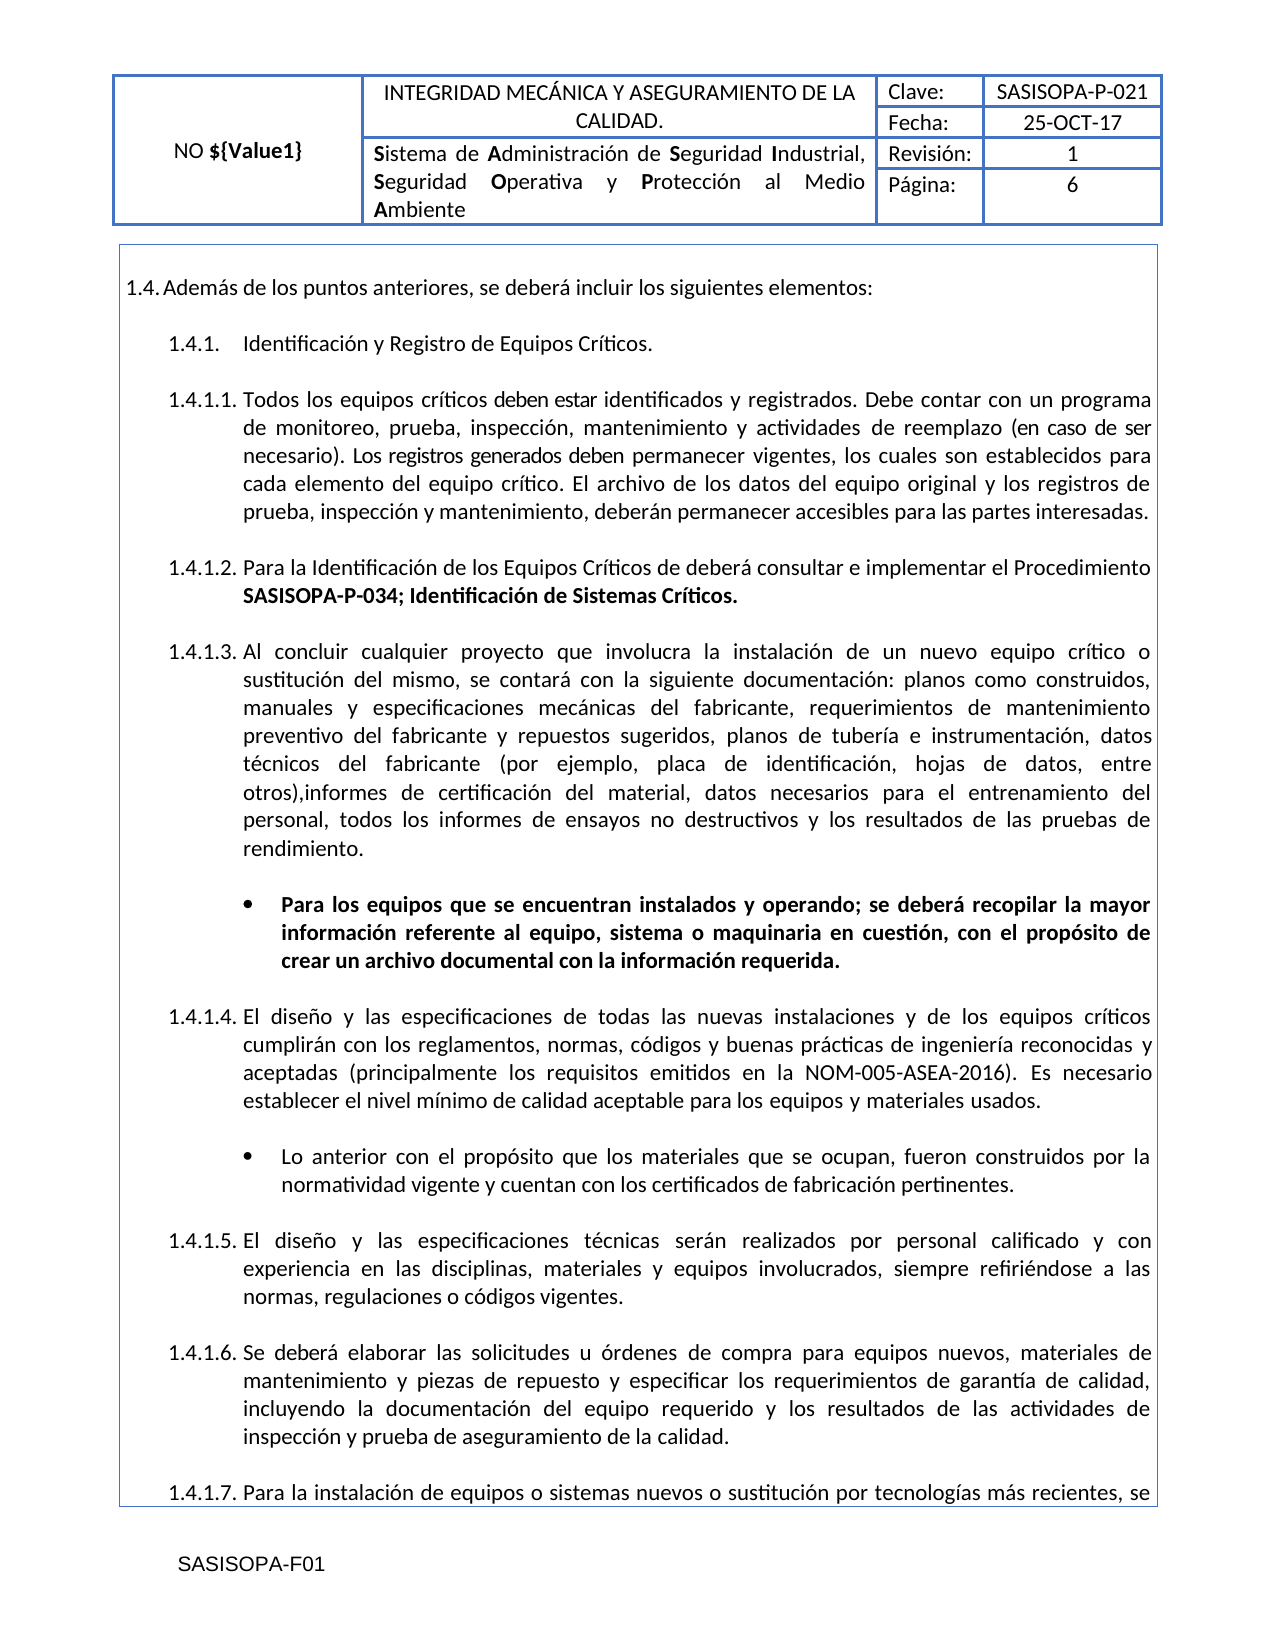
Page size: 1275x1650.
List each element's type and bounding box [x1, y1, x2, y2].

table_cell [120, 245, 1157, 1506]
